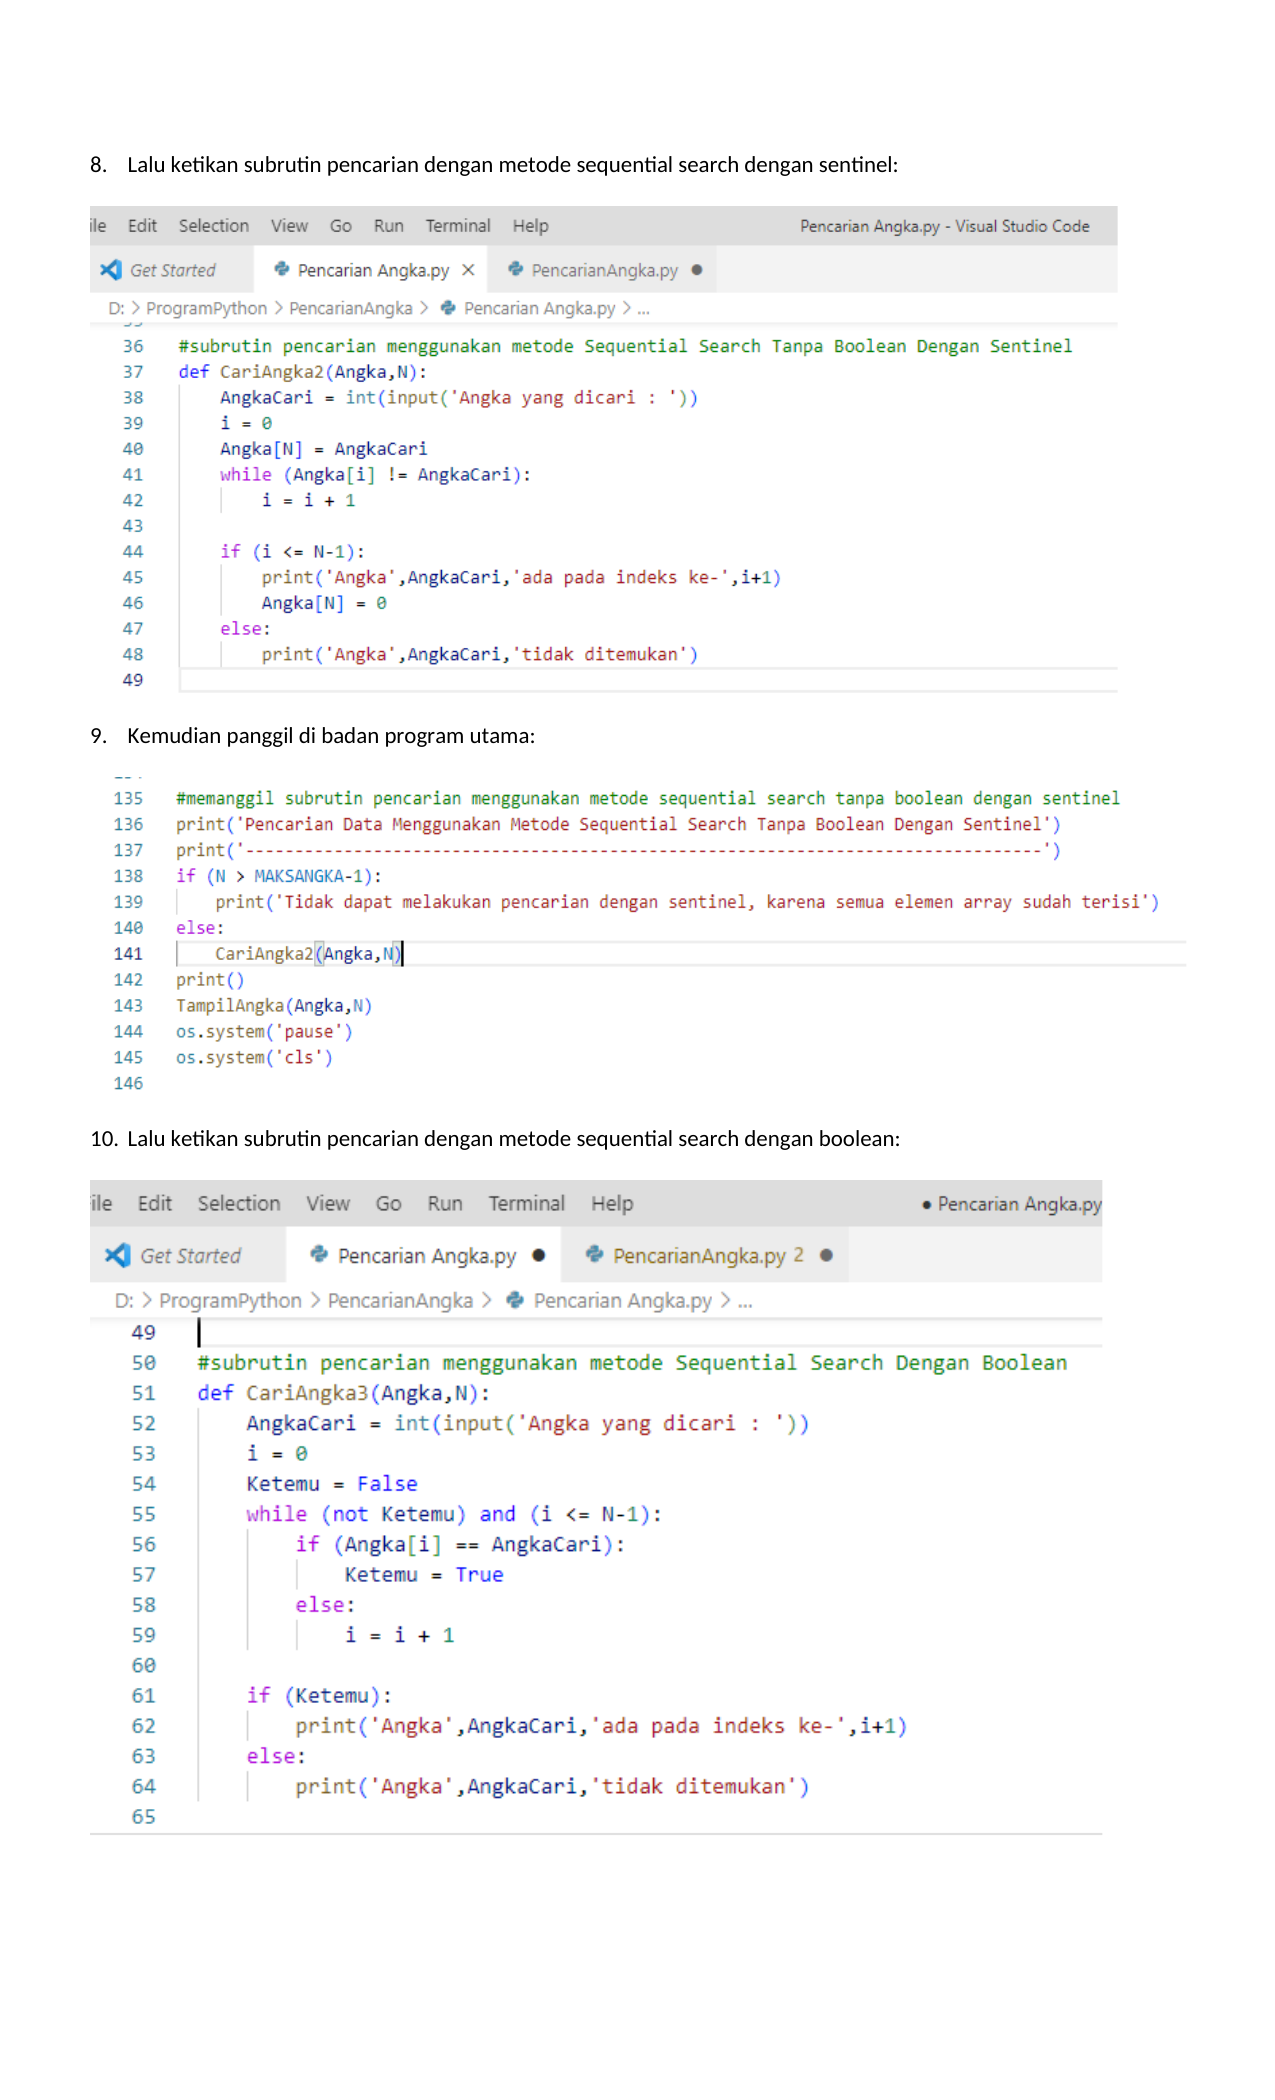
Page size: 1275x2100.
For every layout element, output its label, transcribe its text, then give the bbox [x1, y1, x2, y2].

picture [90, 206, 1118, 693]
picture [90, 777, 1187, 1096]
list Kemudian panggil di badan program utama: [90, 721, 1185, 749]
list Lalu ketikan subrutin pencarian dengan metode sequential search dengan boolean: [90, 1124, 1185, 1152]
list Lalu ketikan subrutin pencarian dengan metode sequential search dengan sentinel: [90, 150, 1185, 178]
picture [90, 1180, 1103, 1841]
